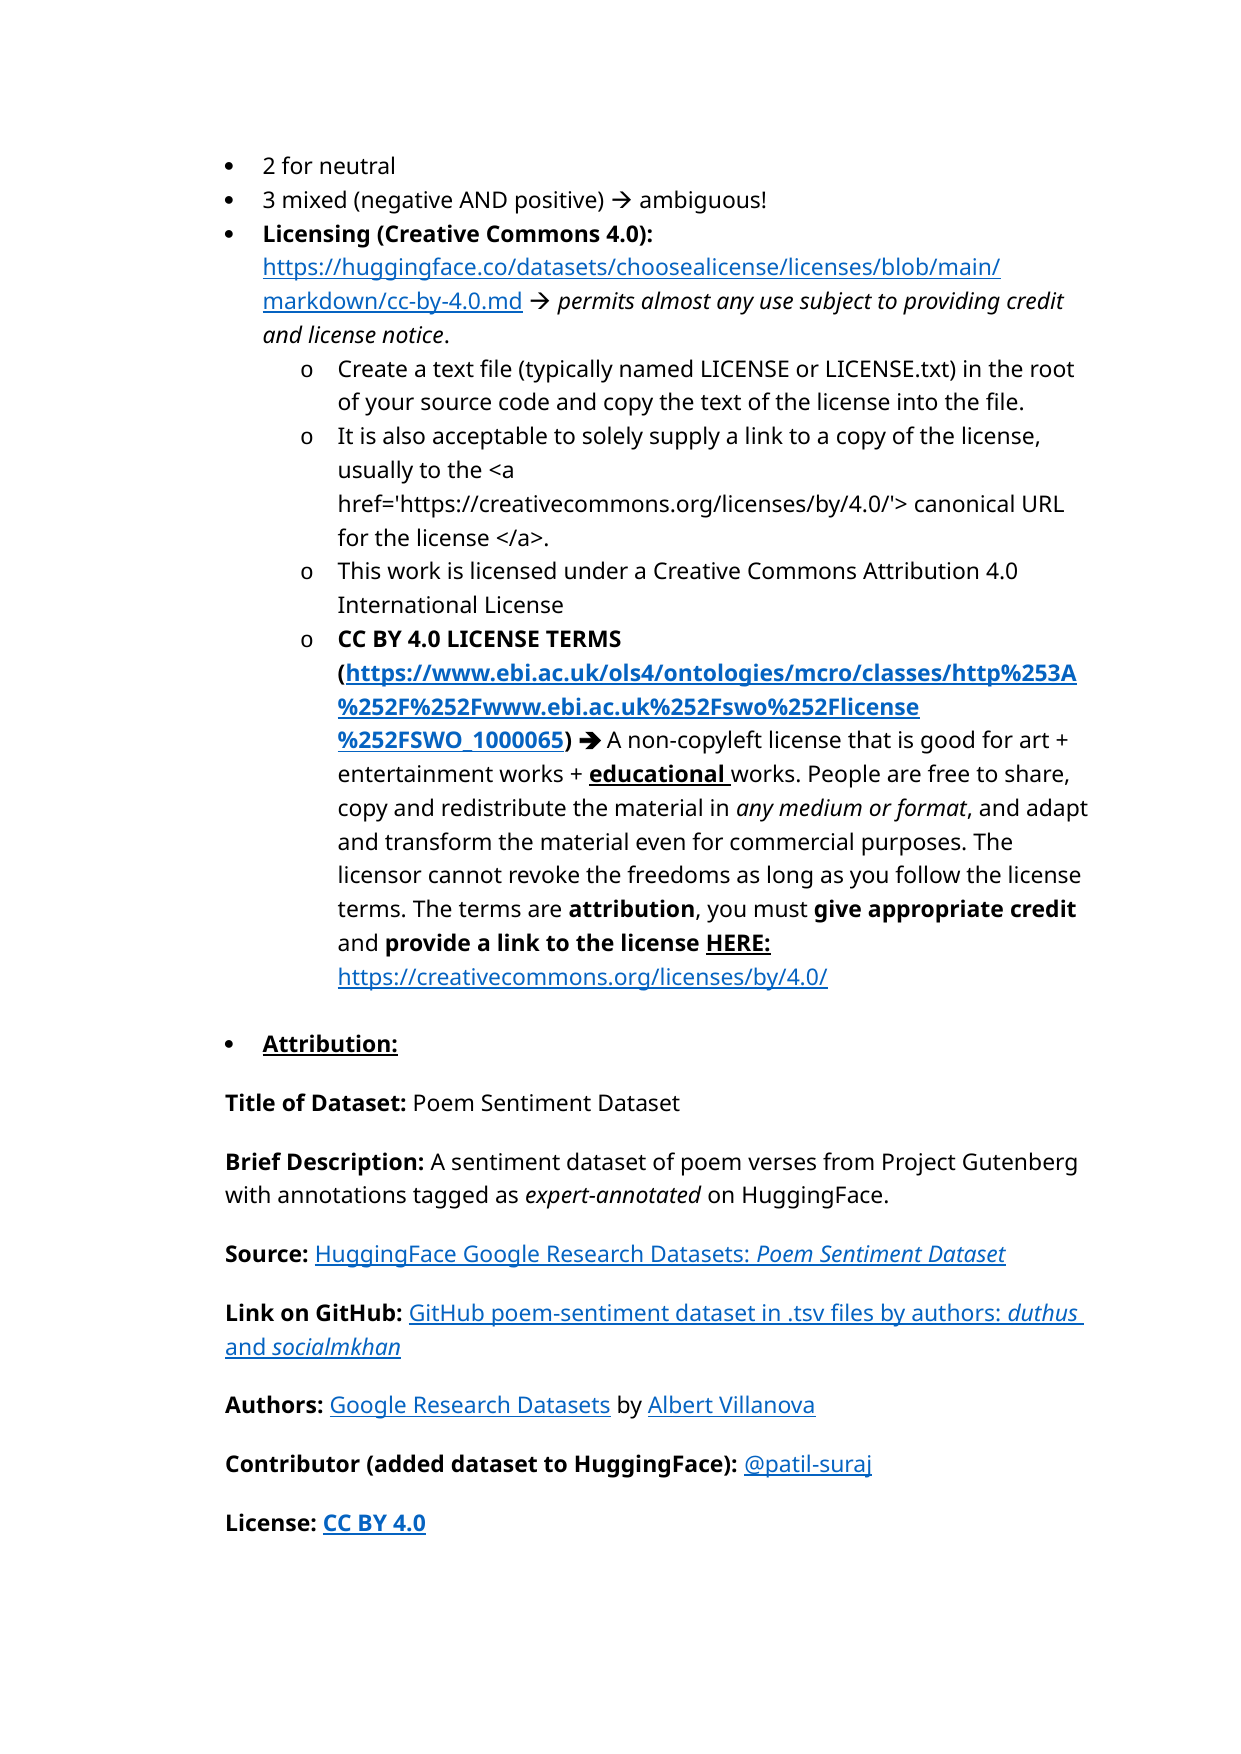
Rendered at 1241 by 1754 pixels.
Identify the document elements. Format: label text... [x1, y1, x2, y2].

text Contributor (added dataset to HuggingFace): @patil-suraj [225, 1448, 1090, 1479]
text Source: HuggingFace Google Research Datasets: Poem Sentiment Dataset [225, 1238, 1090, 1269]
text Title of Dataset: Poem Sentiment Dataset [225, 1087, 1090, 1118]
list CC BY 4.0 LICENSE TERMS (https://www.ebi.ac.uk/ols4/ontologies/mcro/classes/http%253A%252F%252Fwww.ebi.ac.uk%252Fswo%252Flicense%252FSWO_1000065) A non-copyleft license that is good for art + entertainment works + educational works. People are free to share, copy and redistribute the material in any medium or format, and adapt and transform the material even for commercial purposes. The licensor cannot revoke the freedoms as long as you follow the license terms. The terms are attribution, you must give appropriate credit and provide a link to the license HERE: https://creativecommons.org/licenses/by/4.0/ [300, 623, 1090, 992]
list Licensing (Creative Commons 4.0): https://huggingface.co/datasets/choosealicense/licenses/blob/main/markdown/cc-by-4.0.md permits almost any use subject to providing credit and license notice. [225, 217, 1090, 350]
text License: CC BY 4.0 [225, 1507, 1090, 1538]
list Create a text file (typically named LICENSE or LICENSE.txt) in the root of your source code and copy the text of the license into the file. [300, 352, 1090, 418]
text Brief Description: A sentiment dataset of poem verses from Project Gutenberg with annotations tagged as expert-annotated on HuggingFace. [225, 1145, 1090, 1210]
list This work is licensed under a Creative Commons Attribution 4.0 International License [300, 555, 1090, 620]
text Authors: Google Research Datasets by Albert Villanova [225, 1389, 1090, 1420]
list It is also acceptable to solely supply a link to a copy of the license, usually to the <a href='https://creativecommons.org/licenses/by/4.0/'> canonical URL for the license </a>. [300, 420, 1090, 553]
list Attribution: [225, 1028, 1090, 1059]
list 2 for neutral [225, 150, 1090, 181]
list 3 mixed (negative AND positive) ambiguous! [225, 184, 1090, 215]
text Link on GitHub: GitHub poem-sentiment dataset in .tsv files by authors: duthus and socialmkhan [225, 1297, 1090, 1362]
